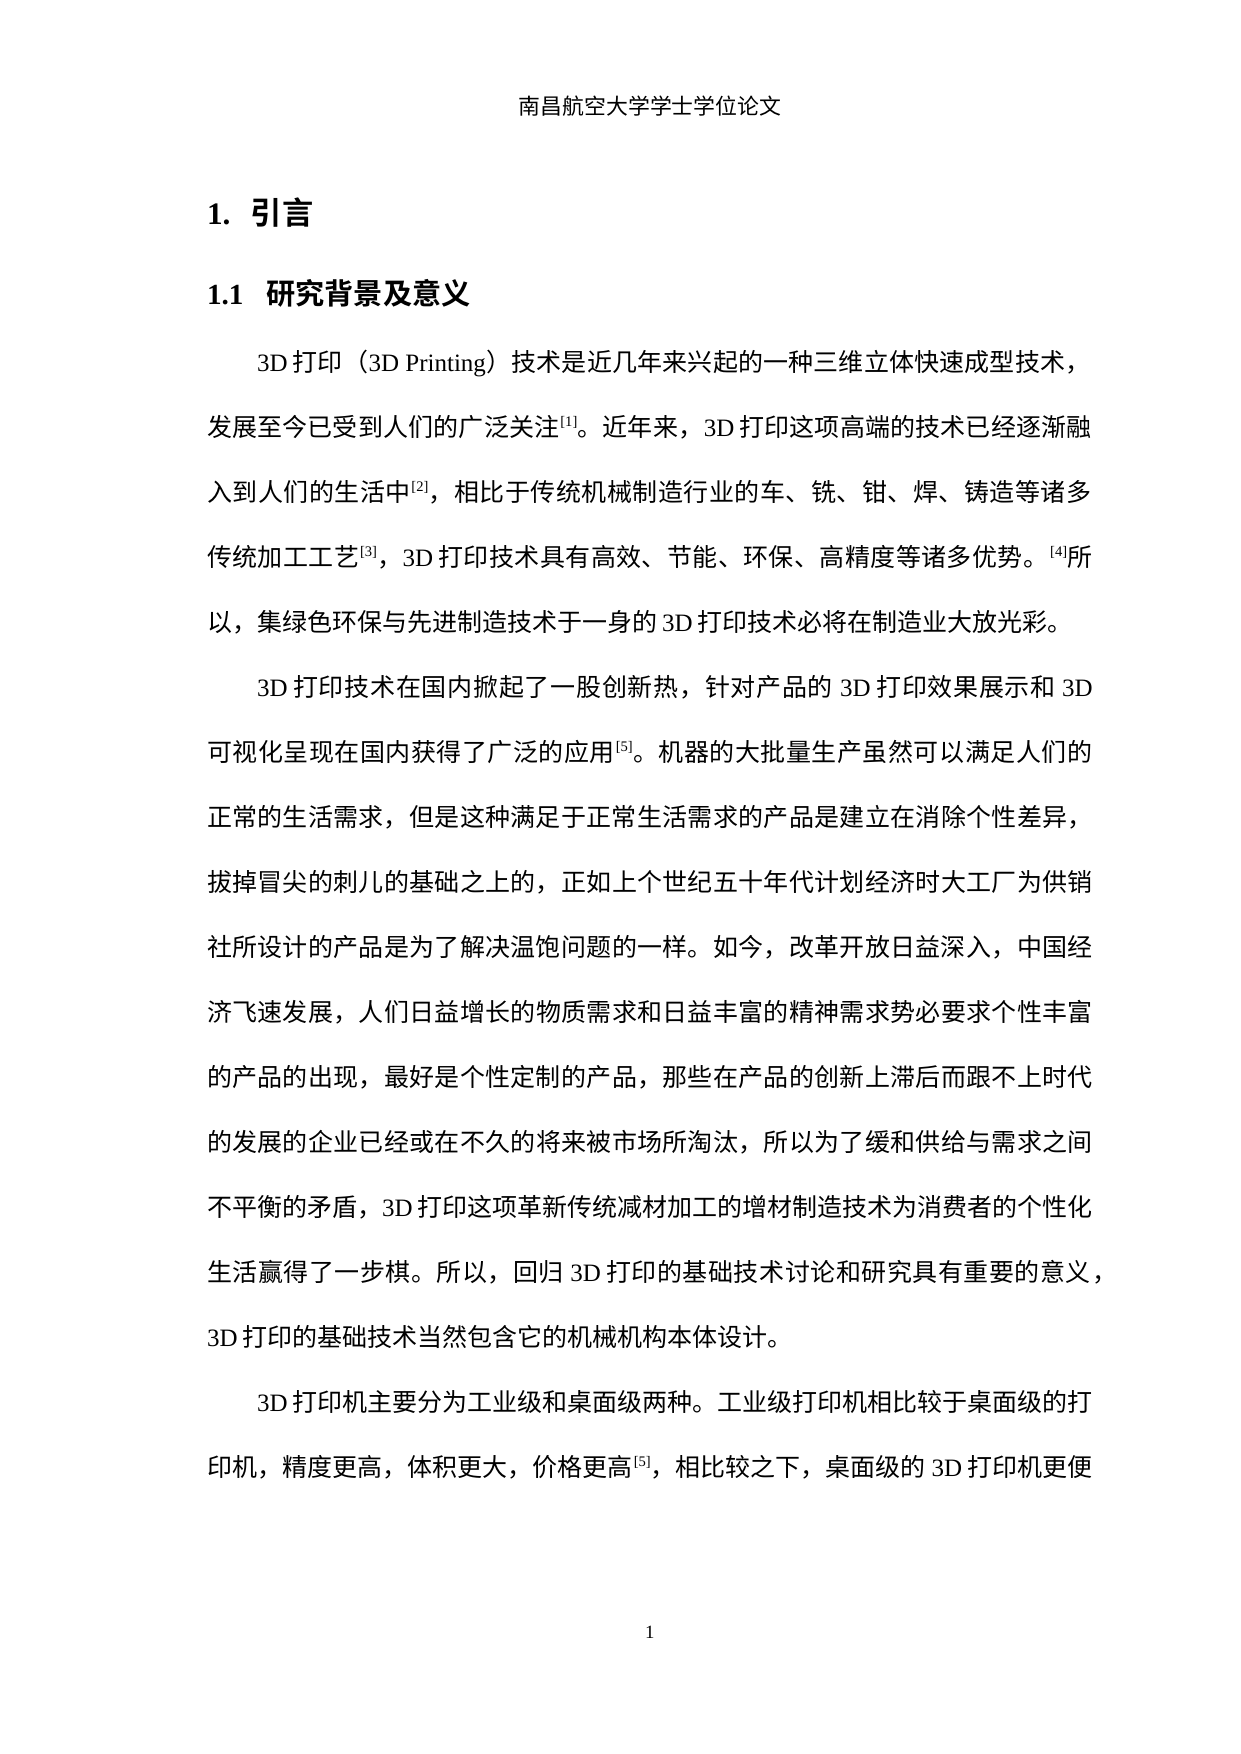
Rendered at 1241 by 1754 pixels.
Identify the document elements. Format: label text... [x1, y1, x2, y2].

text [207, 1368, 1092, 1498]
subtitle 引言 [207, 178, 1092, 243]
subtitle 研究背景及意义 [207, 259, 1092, 324]
text 3D打印技术在国内掀起了一股创新热，针对产品的3D打印效果展示和3D可视化呈现在国内获得了广泛的应用[5]。机器的大批量生产虽然可以满足人们的正常的生活需求，但是这种满足于正常生活需求的产品是建立在消除个性差异，拔掉冒尖的刺儿的基础之上的，正如上个世纪五十年代计划经济时大工厂为供销社所设计的产品是为了解决温饱问题的一样。如今，改革开放日益深入，中国经济飞速发展，人们日益增长的物质需求和日益丰富的精神需求势必要求个性丰富的产品的出现，最好是个性定制的产品，那些在产品的创新上滞后而跟不上时代的发展的企业已经或在不久的将来被市场所淘汰，所以为了缓和供给与需求之间不平衡的矛盾，3D打印这项革新传统减材加工的增材制造技术为消费者的个性化生活赢得了一步棋。所以，回归3D打印的基础技术讨论和研究具有重要的意义，3D打印的基础技术当然包含它的机械机构本体设计。 [207, 653, 1092, 1368]
text 3D打印（3D Printing）技术是近几年来兴起的一种三维立体快速成型技术，发展至今已受到人们的广泛关注[1]。近年来，3D打印这项高端的技术已经逐渐融入到人们的生活中[2]，相比于传统机械制造行业的车、铣、钳、焊、铸造等诸多传统加工工艺[3]，3D打印技术具有高效、节能、环保、高精度等诸多优势。[4]所以，集绿色环保与先进制造技术于一身的3D打印技术必将在制造业大放光彩。 [207, 328, 1092, 653]
